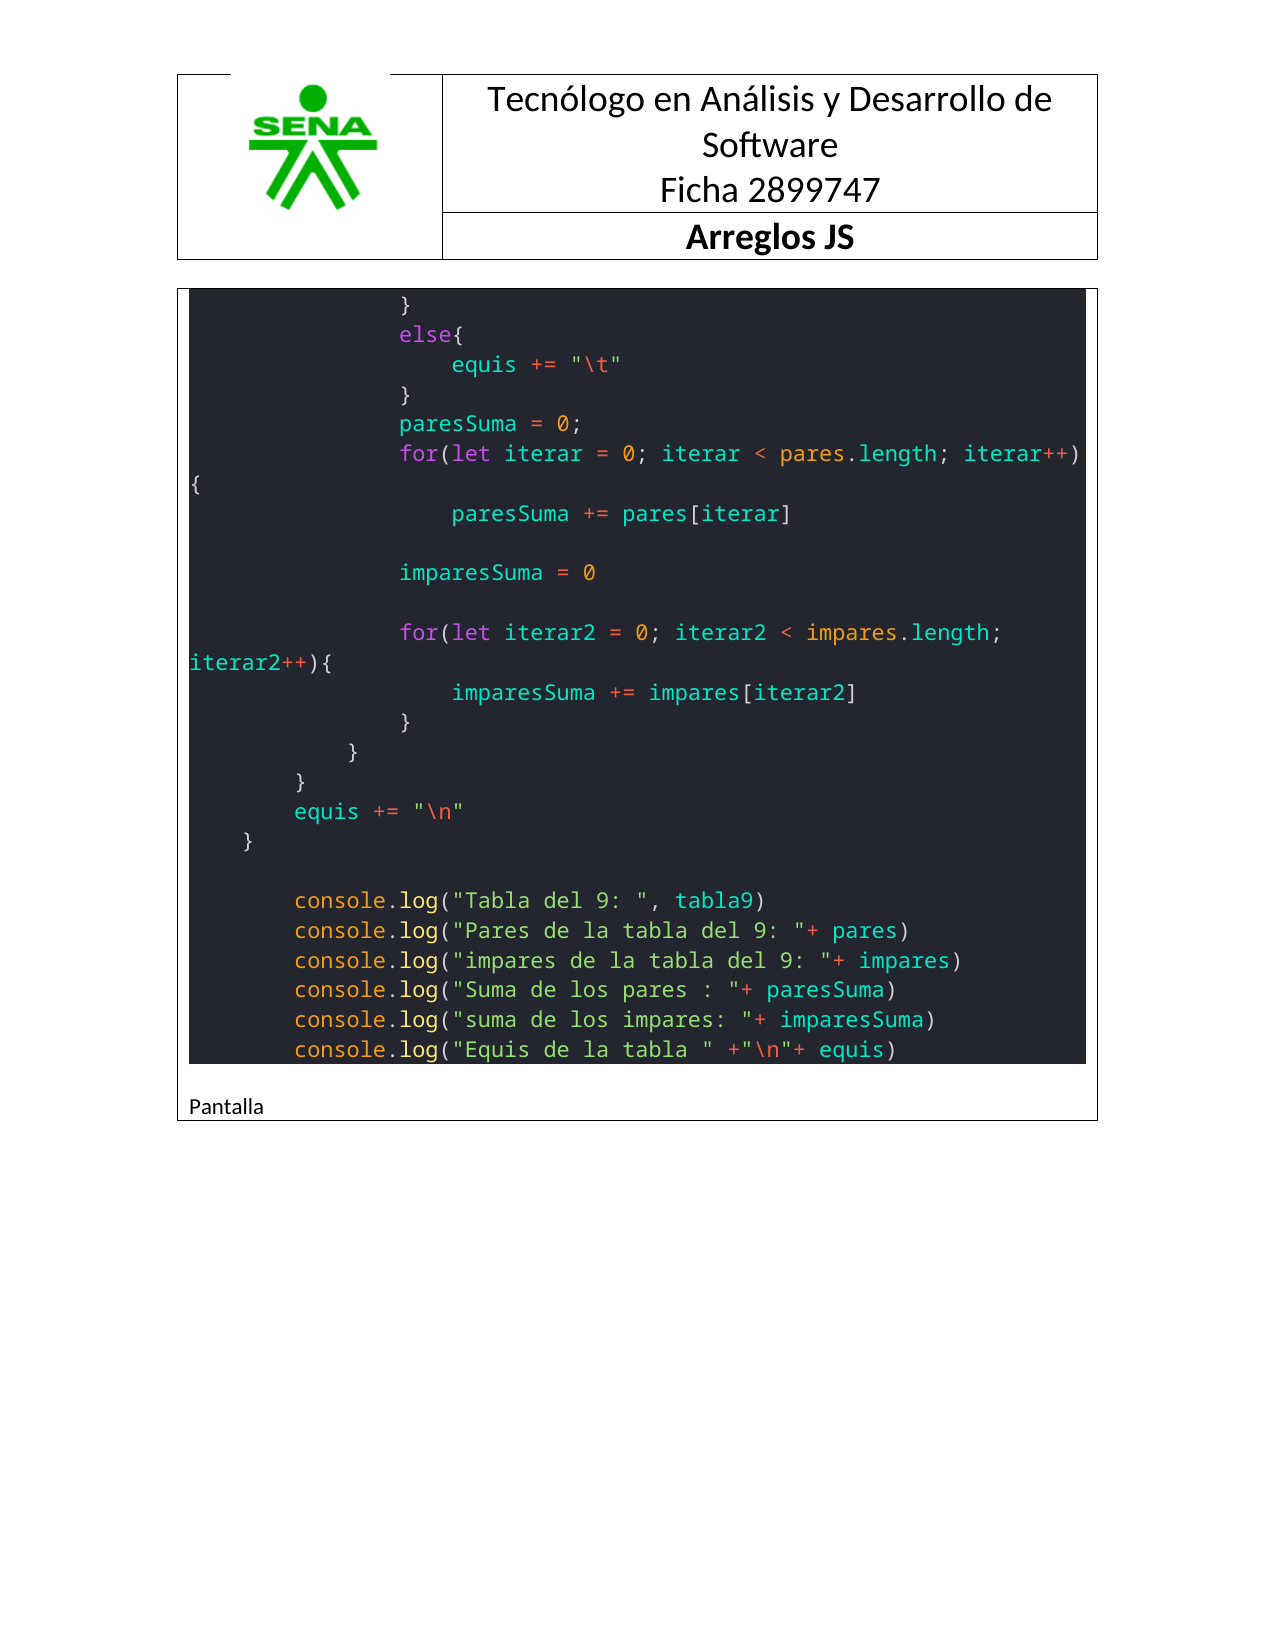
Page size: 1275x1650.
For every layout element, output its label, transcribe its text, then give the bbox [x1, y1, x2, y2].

picture [230, 74, 390, 226]
